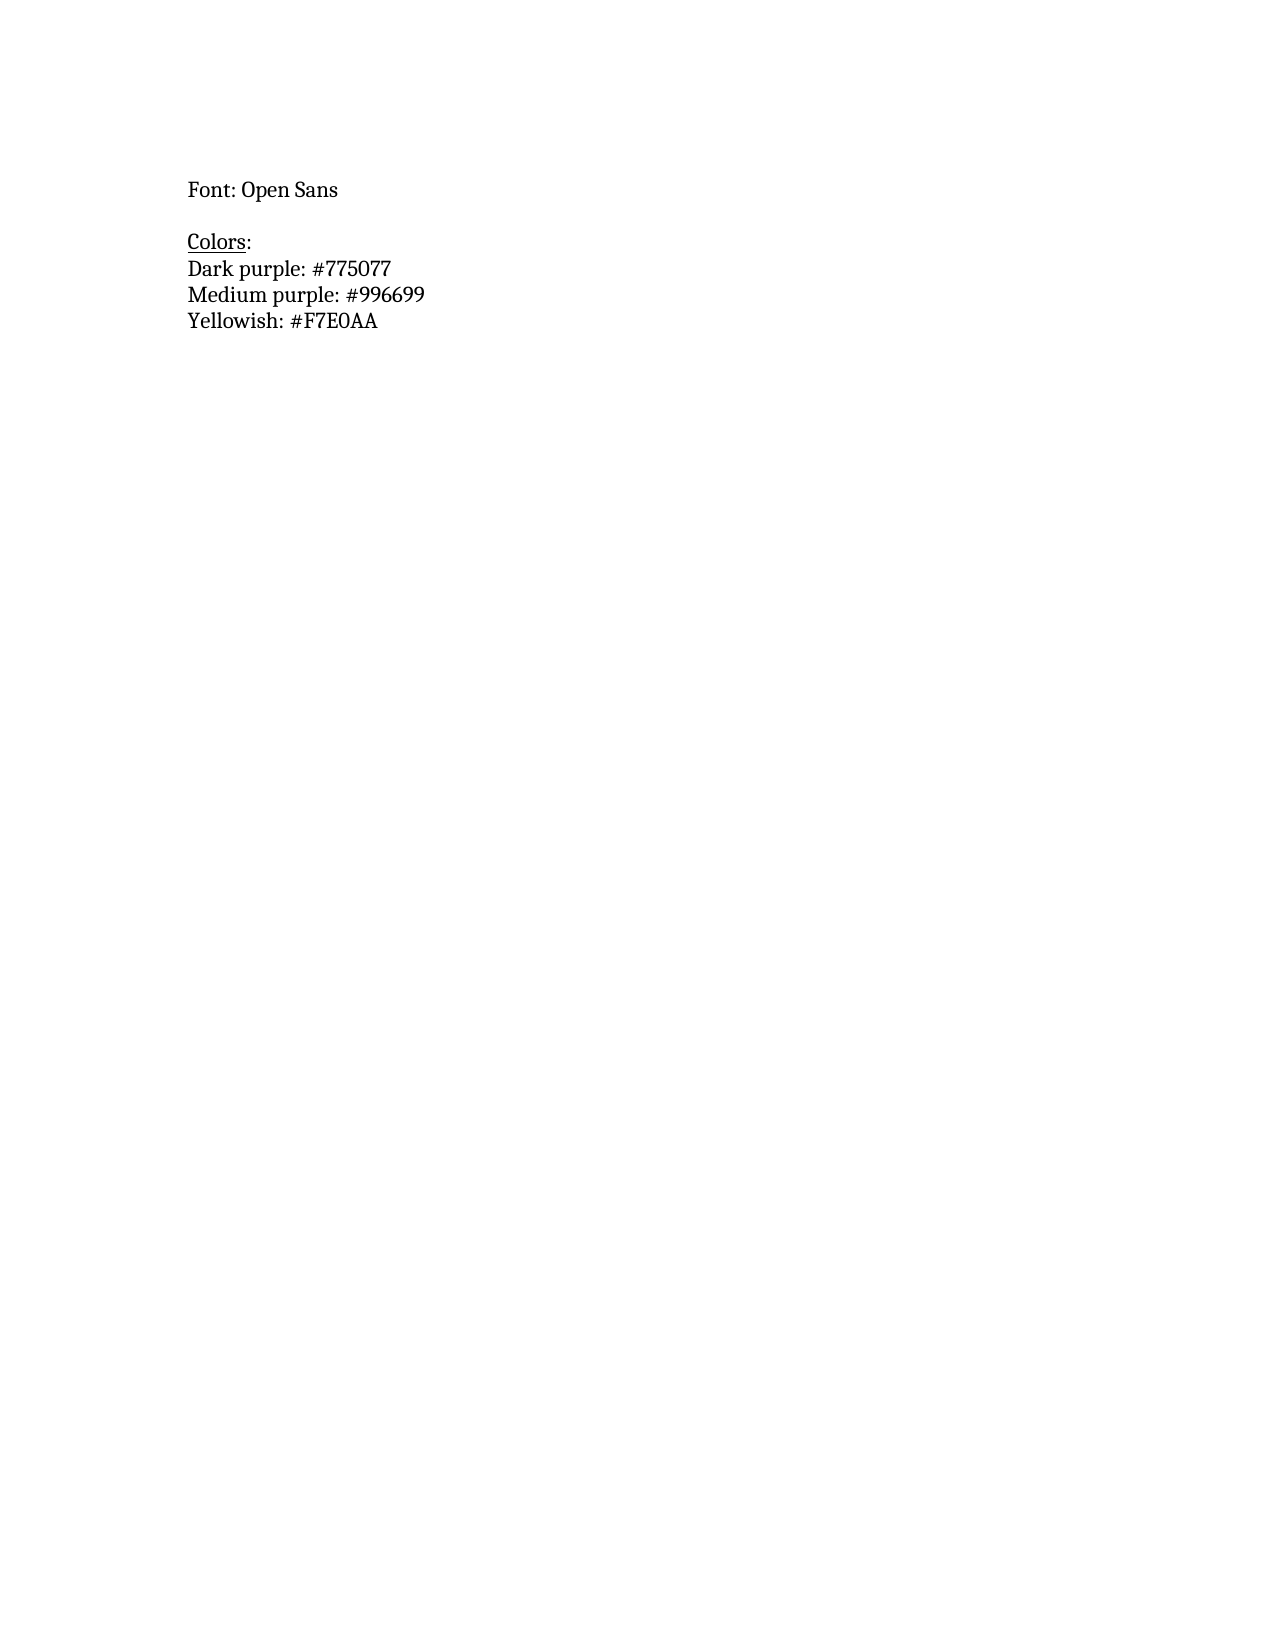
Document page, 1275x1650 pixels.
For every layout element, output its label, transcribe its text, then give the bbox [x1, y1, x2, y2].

text Medium purple: #996699 [187, 282, 1087, 308]
text Dark purple: #775077 [187, 255, 1087, 282]
text Font: Open Sans [187, 176, 1087, 203]
text Colors: [187, 229, 1087, 255]
text Yellowish: #F7E0AA [187, 308, 1087, 334]
